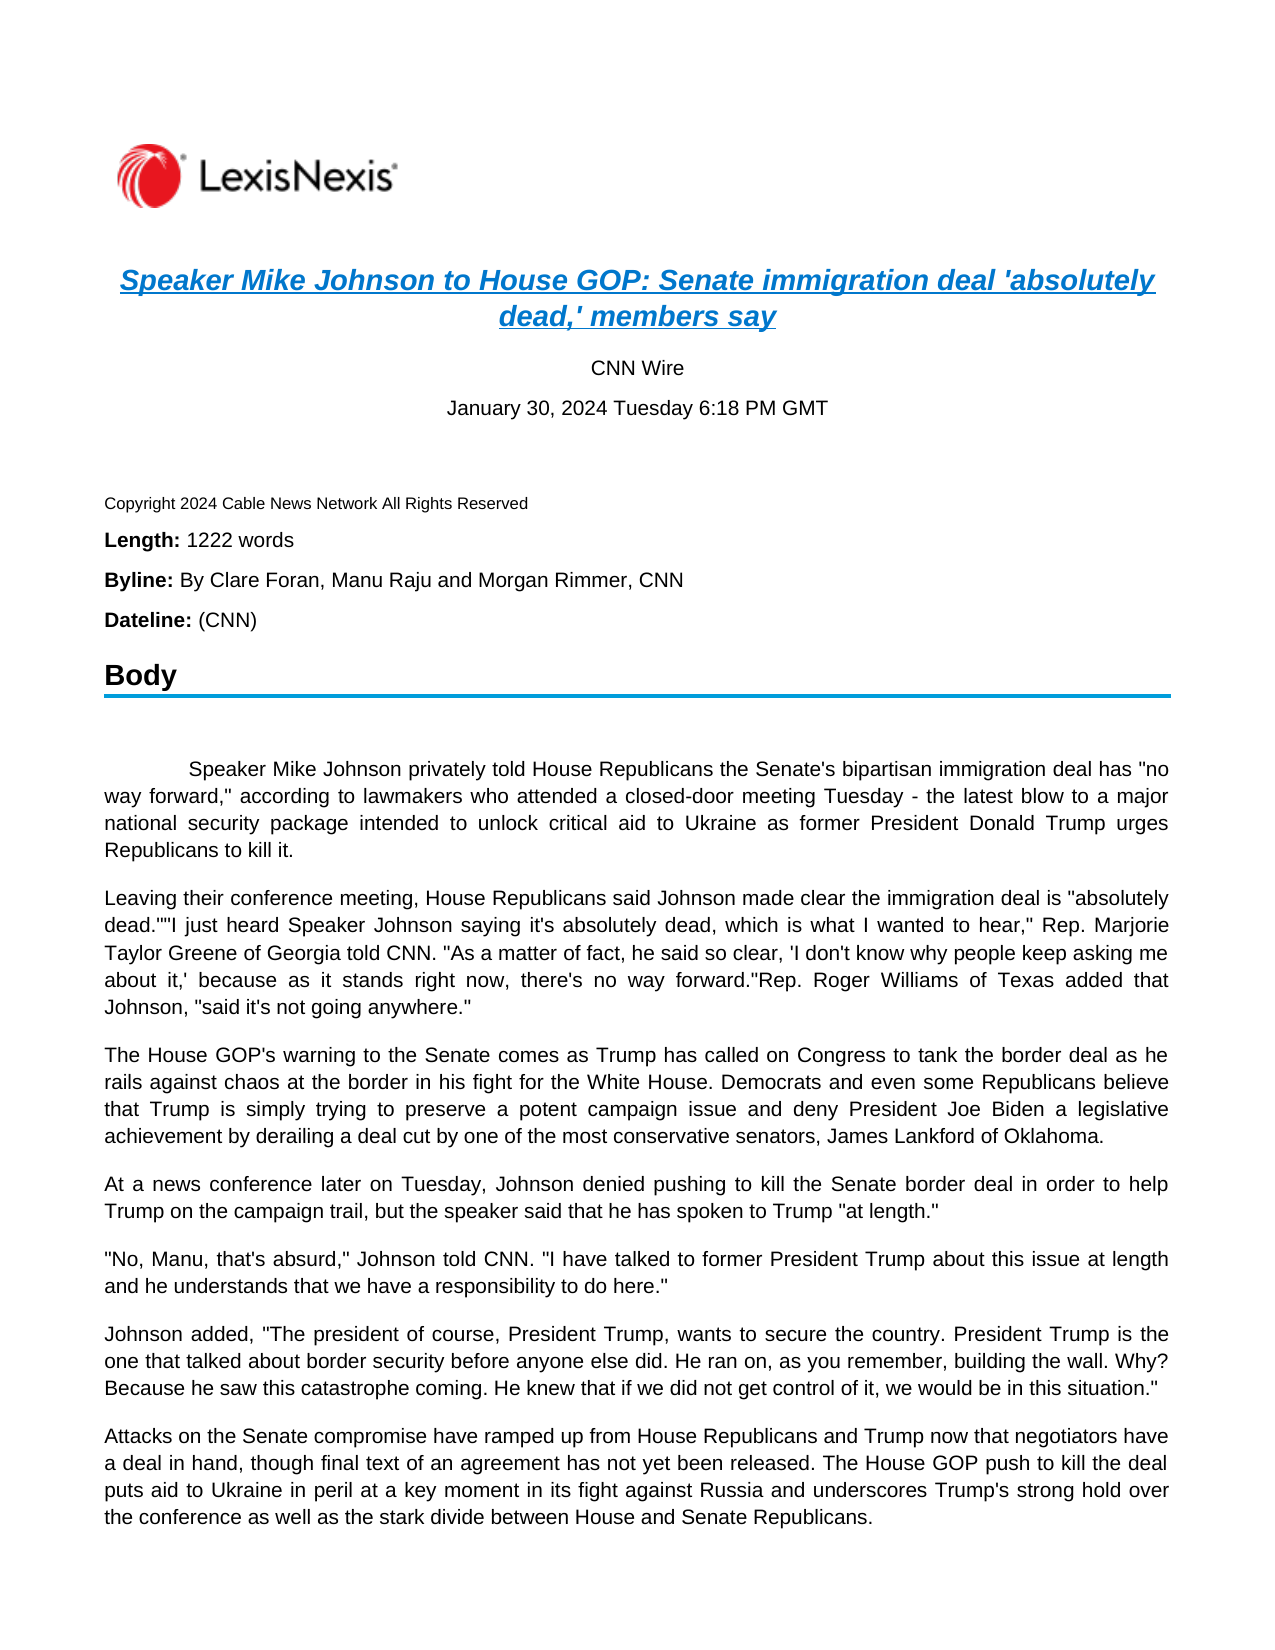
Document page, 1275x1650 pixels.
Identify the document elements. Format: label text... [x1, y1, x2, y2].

text Length: 1222 words [104, 525, 1171, 552]
text At a news conference later on Tuesday, Johnson denied pushing to kill the Senate border deal in order to help Trump on the campaign trail, but the speaker said that he has spoken to Trump "at length." [104, 1168, 1171, 1223]
text Speaker Mike Johnson privately told House Republicans the Senate's bipartisan immigration deal has "no way forward," according to lawmakers who attended a closed-door meeting Tuesday - the latest blow to a major national security package intended to unlock critical aid to Ukraine as former President Donald Trump urges Republicans to kill it. [104, 754, 1171, 862]
text The House GOP's warning to the Senate comes as Trump has called on Congress to tank the border deal as he rails against chaos at the border in his fight for the White House. Democrats and even some Republicans believe that Trump is simply trying to preserve a potent campaign issue and deny President Joe Biden a legislative achievement by derailing a deal cut by one of the most conservative senators, James Lankford of Oklahoma. [104, 1039, 1171, 1148]
text Johnson added, "The president of course, President Trump, wants to secure the country. President Trump is the one that talked about border security before anyone else did. He ran on, as you remember, building the wall. Why? Because he saw this catastrophe coming. He knew that if we did not get control of it, we would be in this situation." [104, 1318, 1171, 1400]
text "No, Manu, that's absurd," Johnson told CNN. "I have talked to former President Trump about this issue at length and he understands that we have a responsibility to do here." [104, 1243, 1171, 1298]
text CNN Wire [104, 353, 1171, 380]
text Copyright 2024 Cable News Network All Rights Reserved [104, 461, 1171, 513]
text Byline: By Clare Foran, Manu Raju and Morgan Rimmer, CNN [104, 565, 1171, 592]
text Dateline: (CNN) [104, 604, 1171, 631]
text January 30, 2024 Tuesday 6:18 PM GMT [104, 393, 1171, 420]
text Body [104, 656, 1171, 692]
picture [104, 144, 412, 208]
text Leaving their conference meeting, House Republicans said Johnson made clear the immigration deal is "absolutely dead.""I just heard Speaker Johnson saying it's absolutely dead, which is what I wanted to hear," Rep. Marjorie Taylor Greene of Georgia told CNN. "As a matter of fact, he said so clear, 'I don't know why people keep asking me about it,' because as it stands right now, there's no way forward."Rep. Roger Williams of Texas added that Johnson, "said it's not going anywhere." [104, 883, 1171, 1018]
text Attacks on the Senate compromise have ramped up from House Republicans and Trump now that negotiators have a deal in hand, though final text of an agreement has not yet been released. The House GOP push to kill the deal puts aid to Ukraine in peril at a key moment in its fight against Russia and underscores Trump's strong hold over the conference as well as the stark divide between House and Senate Republicans. [104, 1421, 1171, 1529]
subtitle Speaker Mike Johnson to House GOP: Senate immigration deal 'absolutely dead,' members say [104, 261, 1171, 332]
